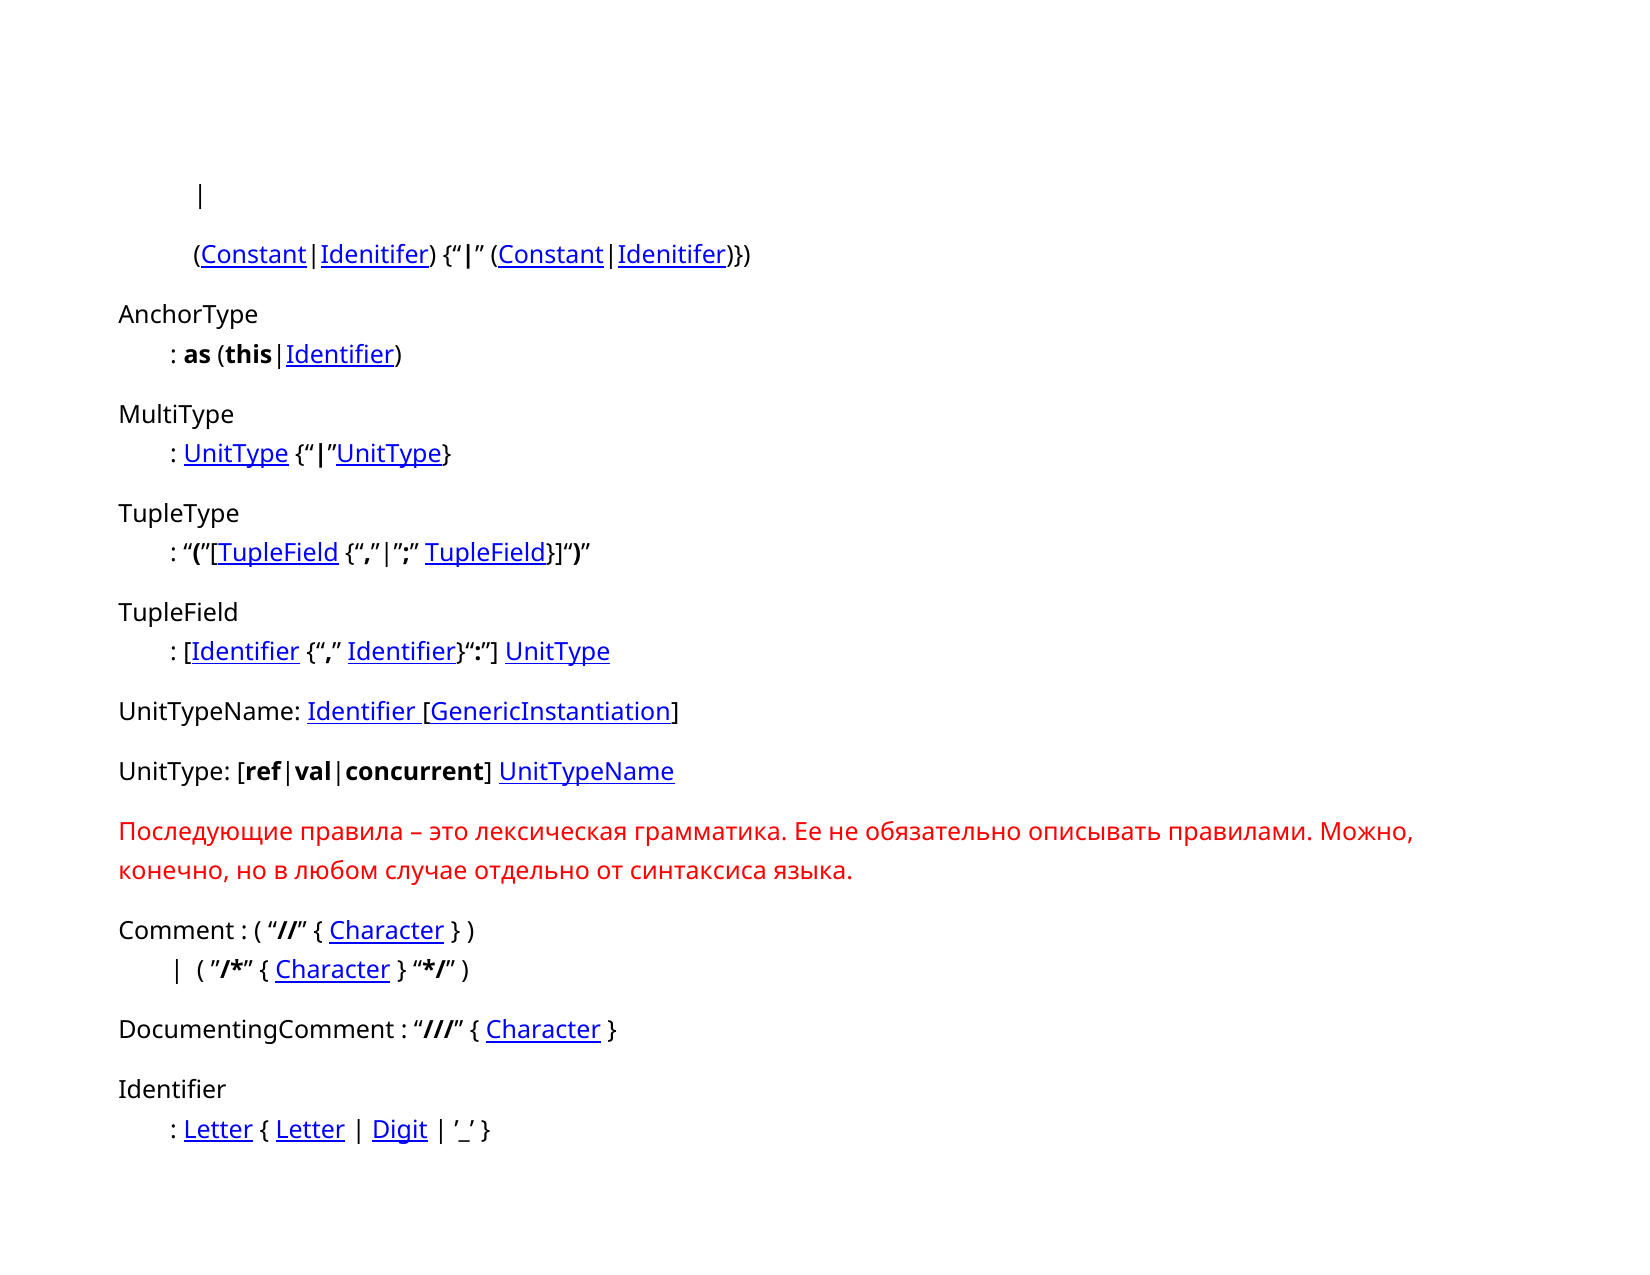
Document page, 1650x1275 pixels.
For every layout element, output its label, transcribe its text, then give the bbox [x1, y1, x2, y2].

text Comment : ( “//” { Character } ) | ( ”/*” { Character } “*/” ) [118, 913, 1532, 986]
text DocumentingComment : “///” { Character } [118, 1012, 1532, 1046]
text TupleType : “(”[TupleField {“,”|”;” TupleField}]“)” [118, 496, 1532, 569]
text Identifier : Letter { Letter | Digit | ’_’ } [118, 1072, 1532, 1145]
text AnchorType : as (this|Identifier) [118, 297, 1532, 370]
text | [118, 177, 1532, 211]
text Последующие правила – это лексическая грамматика. Ее не обязательно описывать правилами. Можно, конечно, но в любом случае отдельно от синтаксиса языка. [118, 814, 1532, 887]
text (Constant|Idenitifer) {“|” (Constant|Idenitifer)}) [118, 237, 1532, 271]
text UnitType: [ref|val|concurrent] UnitTypeName [118, 754, 1532, 788]
text MultiType : UnitType {“|”UnitType} [118, 396, 1532, 469]
text UnitTypeName: Identifier [GenericInstantiation] [118, 694, 1532, 728]
text TupleField : [Identifier {“,” Identifier}“:”] UnitType [118, 595, 1532, 668]
